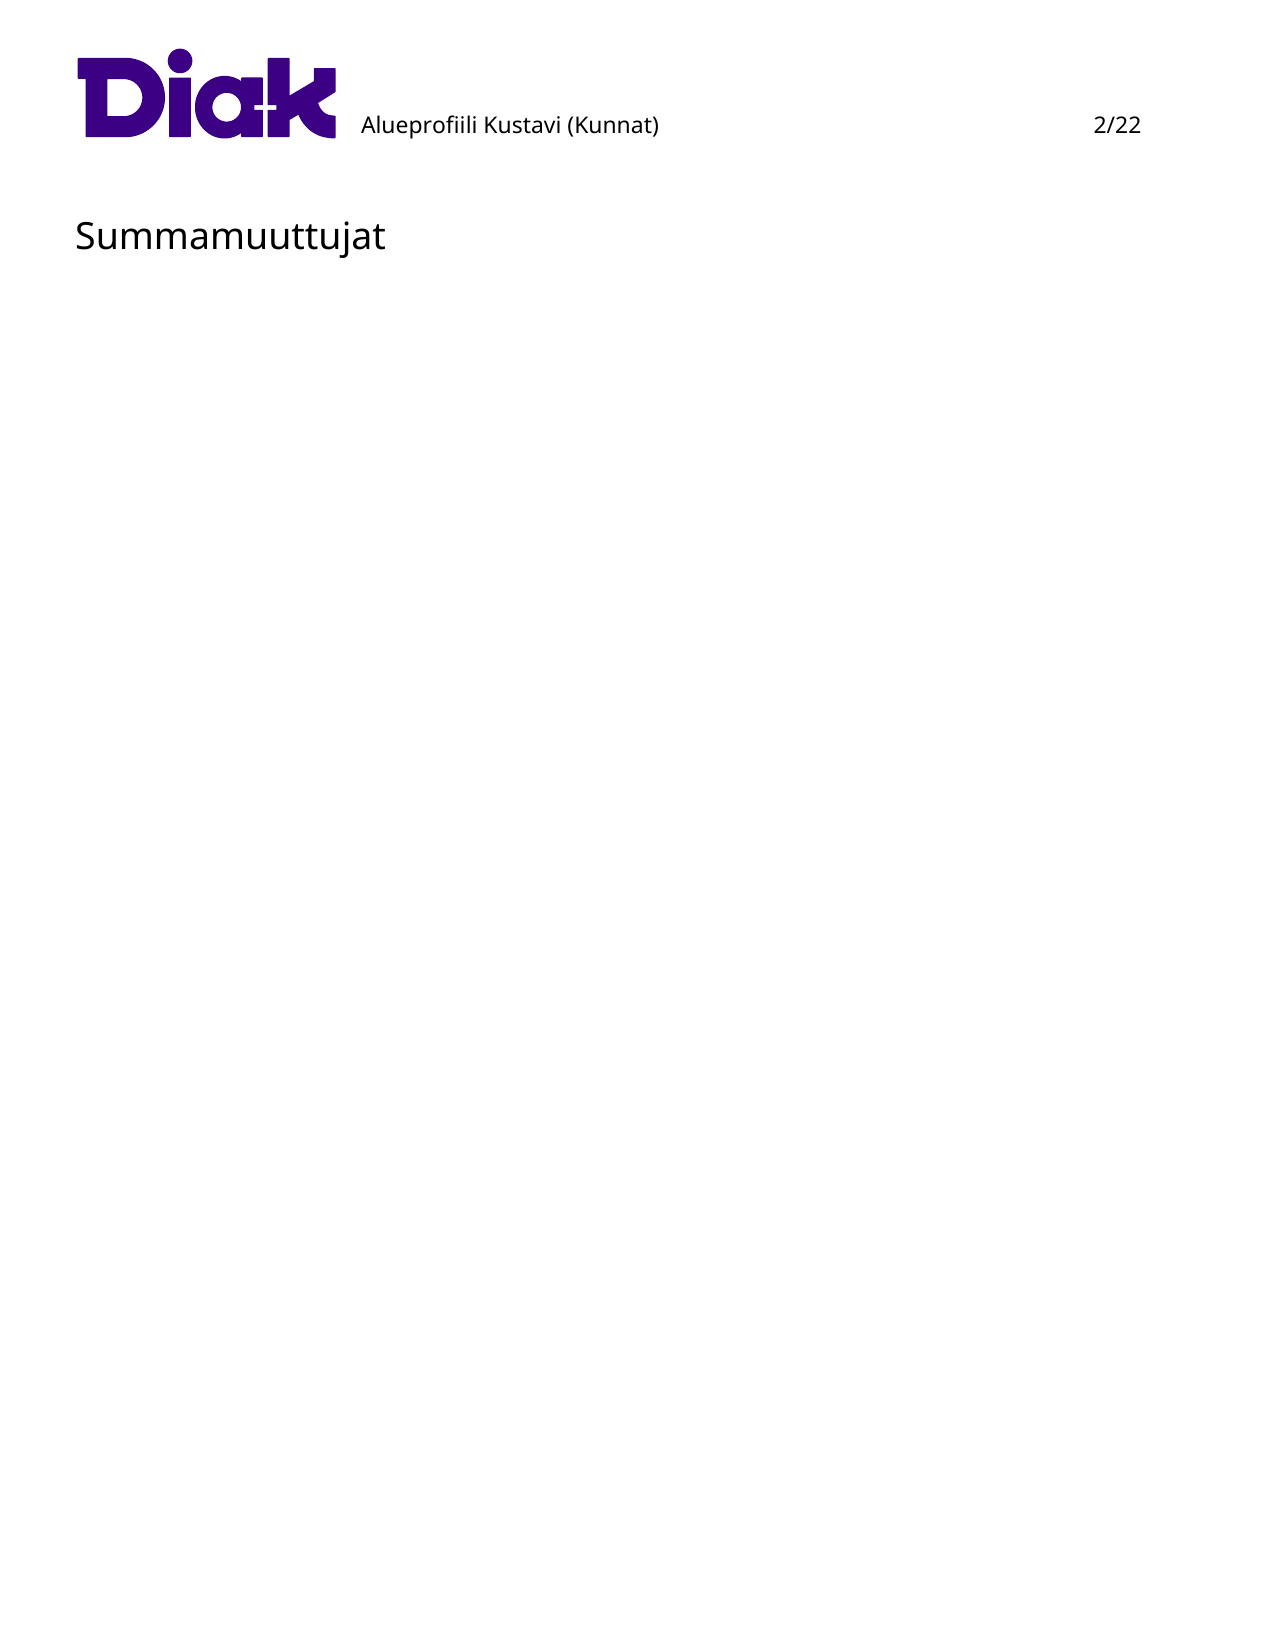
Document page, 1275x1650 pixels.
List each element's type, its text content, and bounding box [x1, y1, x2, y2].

subtitle Summamuuttujat [75, 209, 1200, 261]
